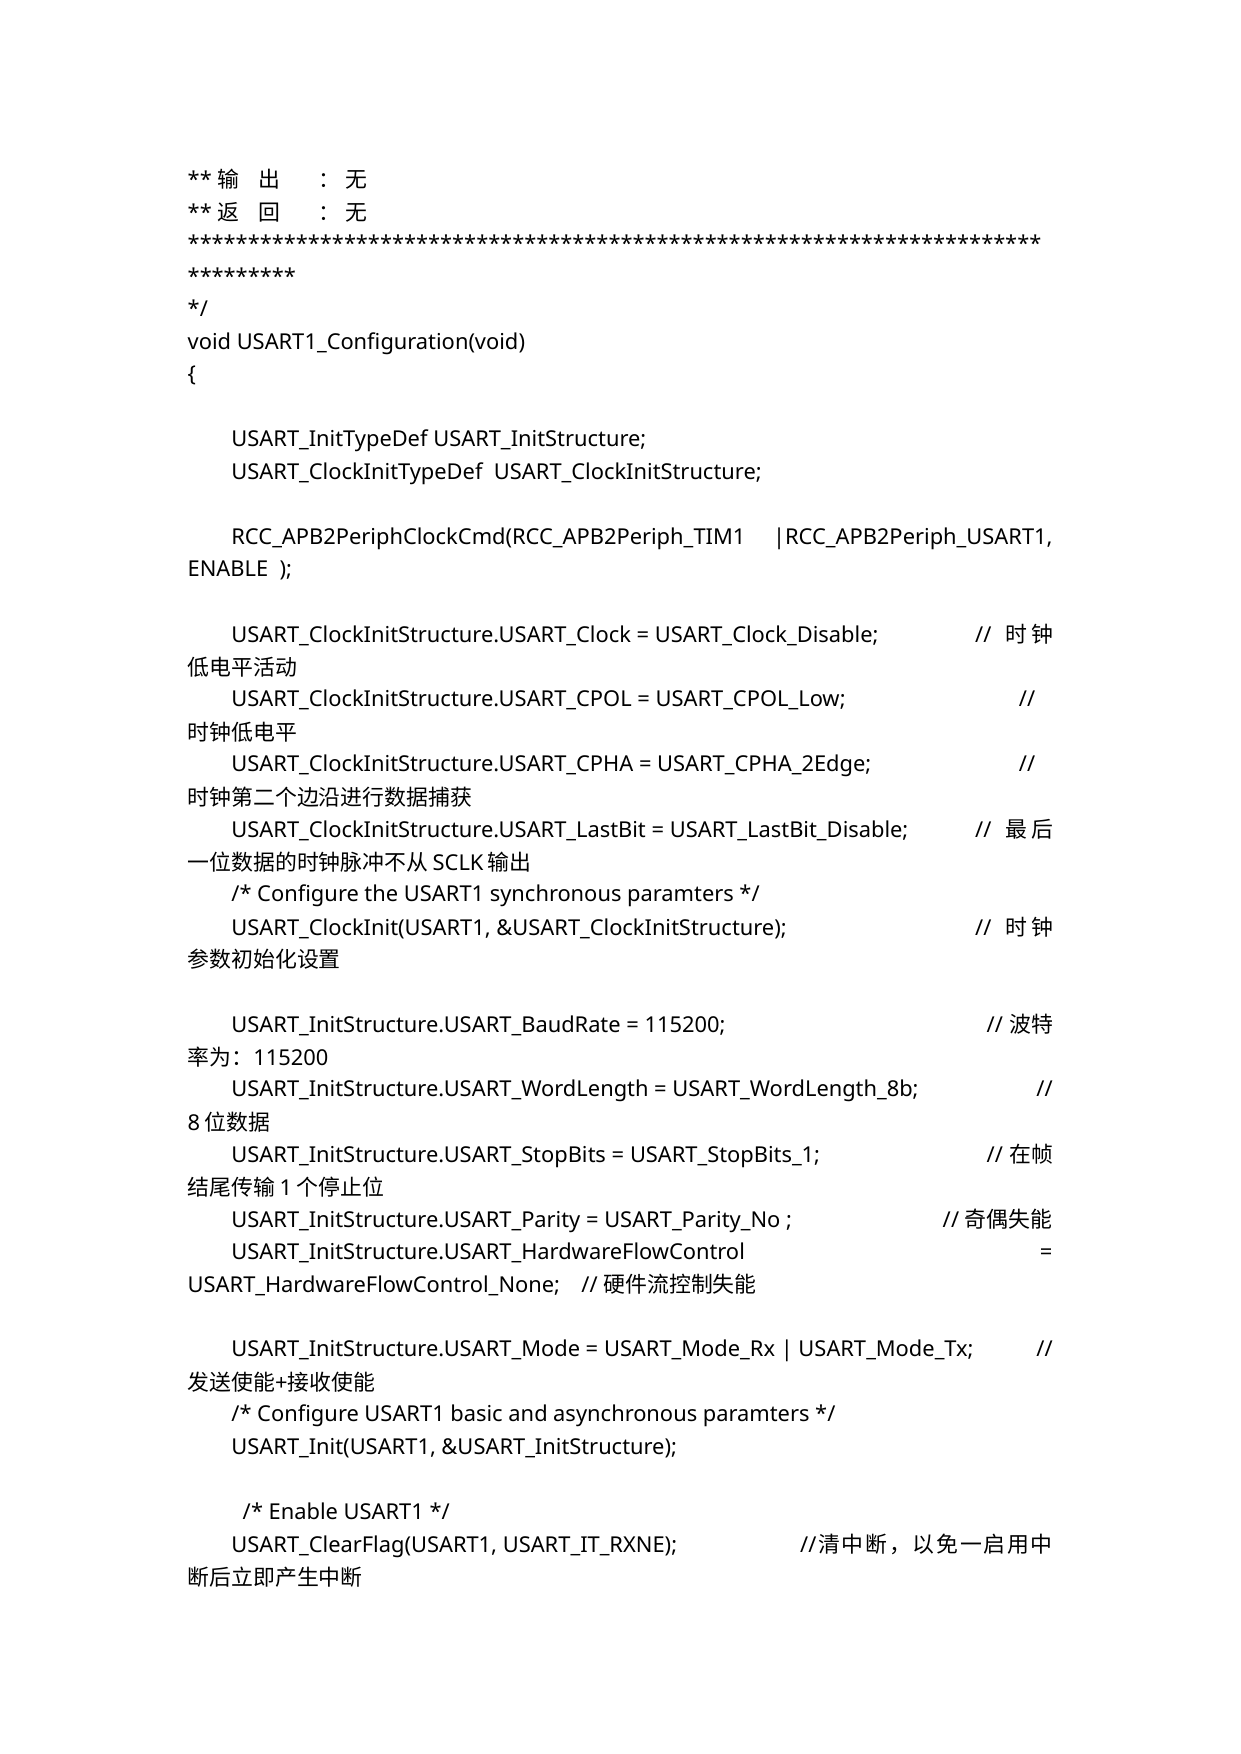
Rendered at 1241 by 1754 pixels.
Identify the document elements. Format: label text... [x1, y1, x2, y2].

text USART_ClockInitStructure.USART_LastBit = USART_LastBit_Disable; // 最后一位数据的时钟脉冲不从SCLK输出 [187, 812, 1053, 877]
text /* Configure USART1 basic and asynchronous paramters */ [187, 1397, 1053, 1429]
text RCC_APB2PeriphClockCmd(RCC_APB2Periph_TIM1 |RCC_APB2Periph_USART1, ENABLE ); [187, 519, 1053, 584]
text USART_ClockInitStructure.USART_Clock = USART_Clock_Disable; // 时钟低电平活动 [187, 617, 1053, 682]
text USART_InitStructure.USART_HardwareFlowControl = USART_HardwareFlowControl_None; // 硬件流控制失能 [187, 1234, 1053, 1299]
text USART_InitStructure.USART_Parity = USART_Parity_No ; // 奇偶失能 [187, 1202, 1053, 1234]
text void USART1_Configuration(void) [187, 324, 1053, 357]
text USART_InitTypeDef USART_InitStructure; [187, 422, 1053, 454]
text USART_ClockInit(USART1, &USART_ClockInitStructure); // 时钟参数初始化设置 [187, 909, 1053, 974]
text USART_ClockInitTypeDef USART_ClockInitStructure; [187, 454, 1053, 487]
text USART_InitStructure.USART_BaudRate = 115200; // 波特率为：115200 [187, 1007, 1053, 1072]
text /* Enable USART1 */ [187, 1494, 1053, 1527]
text ** 返 回 ： 无 [187, 194, 1053, 227]
text */ [187, 292, 1053, 324]
text USART_Init(USART1, &USART_InitStructure); [187, 1429, 1053, 1462]
text /* Configure the USART1 synchronous paramters */ [187, 877, 1053, 909]
text USART_InitStructure.USART_StopBits = USART_StopBits_1; // 在帧结尾传输1个停止位 [187, 1137, 1053, 1202]
text USART_InitStructure.USART_WordLength = USART_WordLength_8b; // 8位数据 [187, 1072, 1053, 1137]
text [187, 227, 1053, 292]
text USART_ClearFlag(USART1, USART_IT_RXNE); //清中断，以免一启用中断后立即产生中断 [187, 1527, 1053, 1592]
text ** 输 出 ： 无 [187, 162, 1053, 194]
text USART_ClockInitStructure.USART_CPHA = USART_CPHA_2Edge; // 时钟第二个边沿进行数据捕获 [187, 747, 1053, 812]
text { [187, 357, 1053, 389]
text USART_InitStructure.USART_Mode = USART_Mode_Rx | USART_Mode_Tx; // 发送使能+接收使能 [187, 1332, 1053, 1397]
text USART_ClockInitStructure.USART_CPOL = USART_CPOL_Low; // 时钟低电平 [187, 682, 1053, 747]
